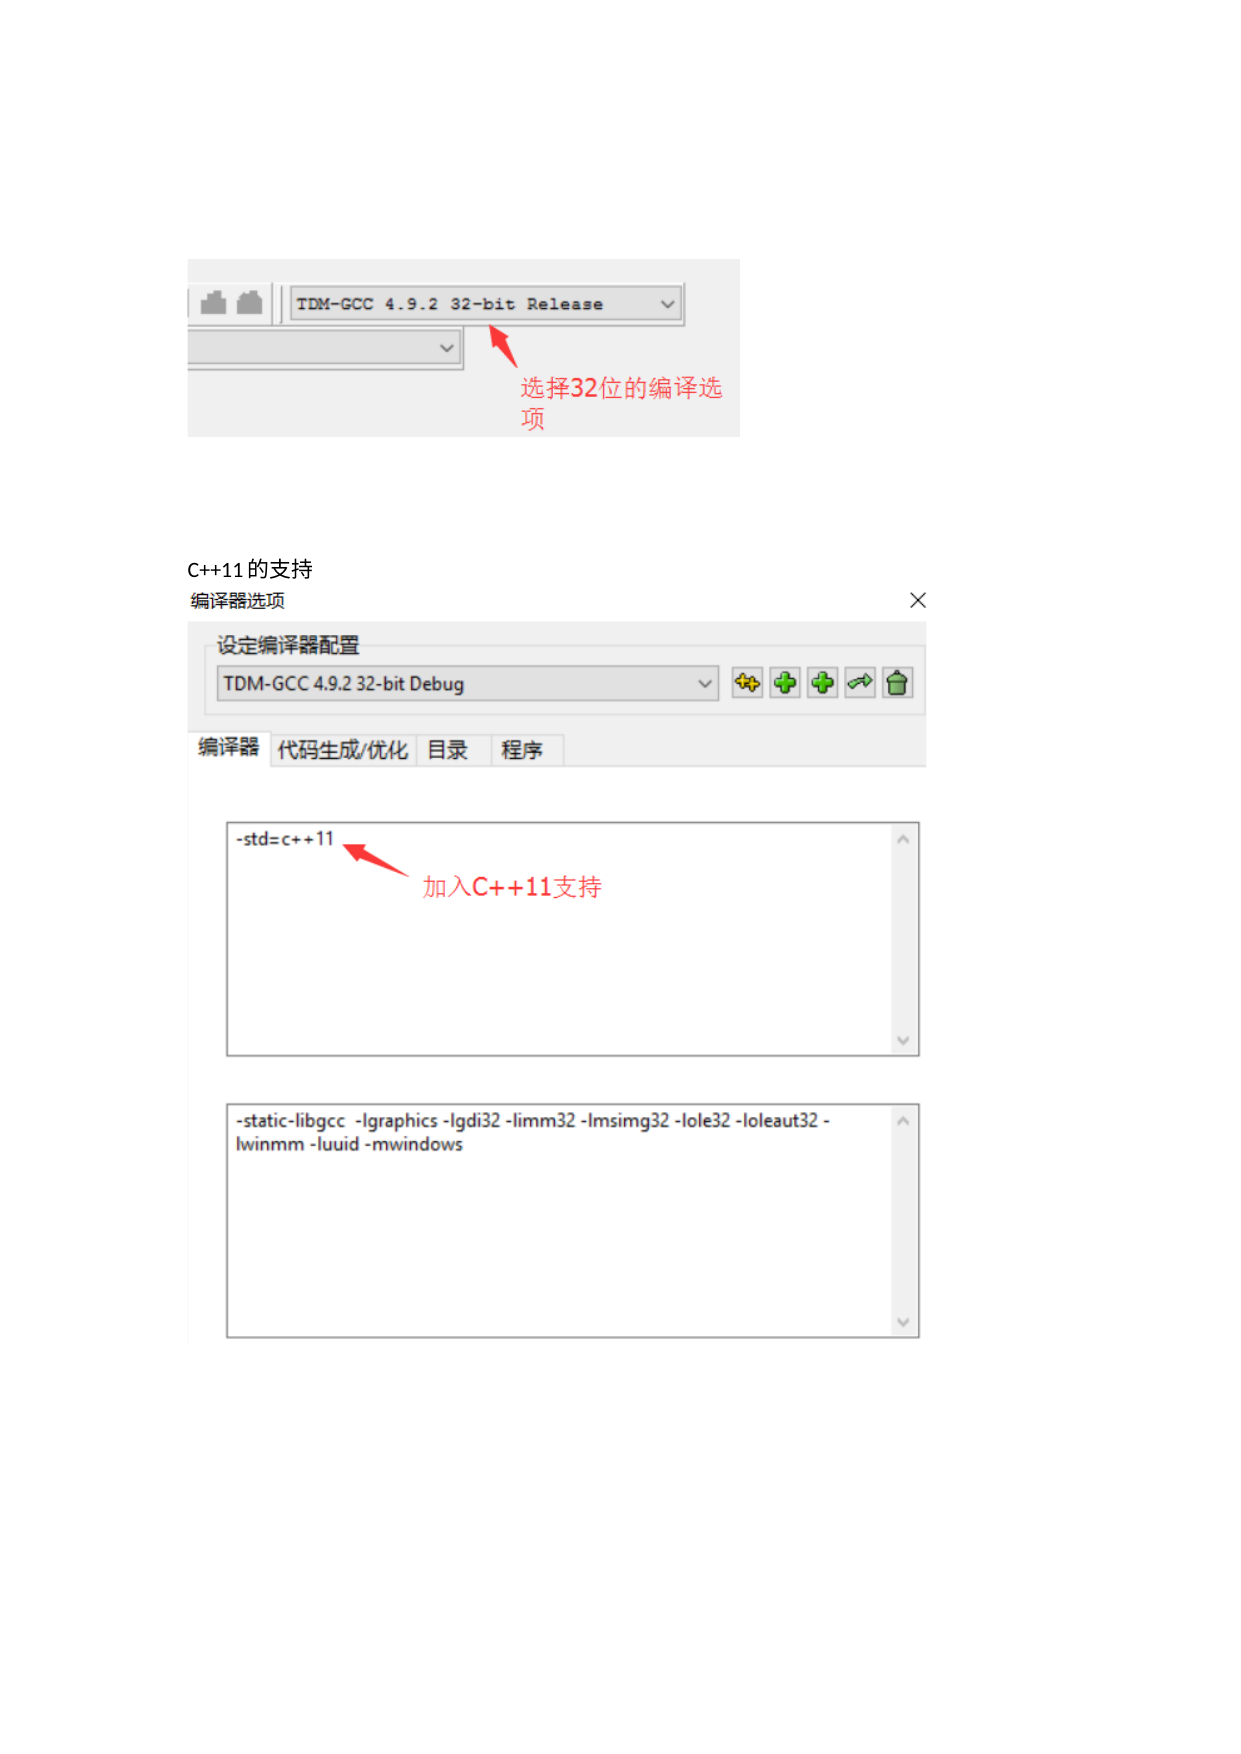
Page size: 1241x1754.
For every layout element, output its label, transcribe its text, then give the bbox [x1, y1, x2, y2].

picture [187, 584, 927, 1344]
text C++11的支持 [187, 552, 1053, 584]
picture [187, 259, 740, 437]
